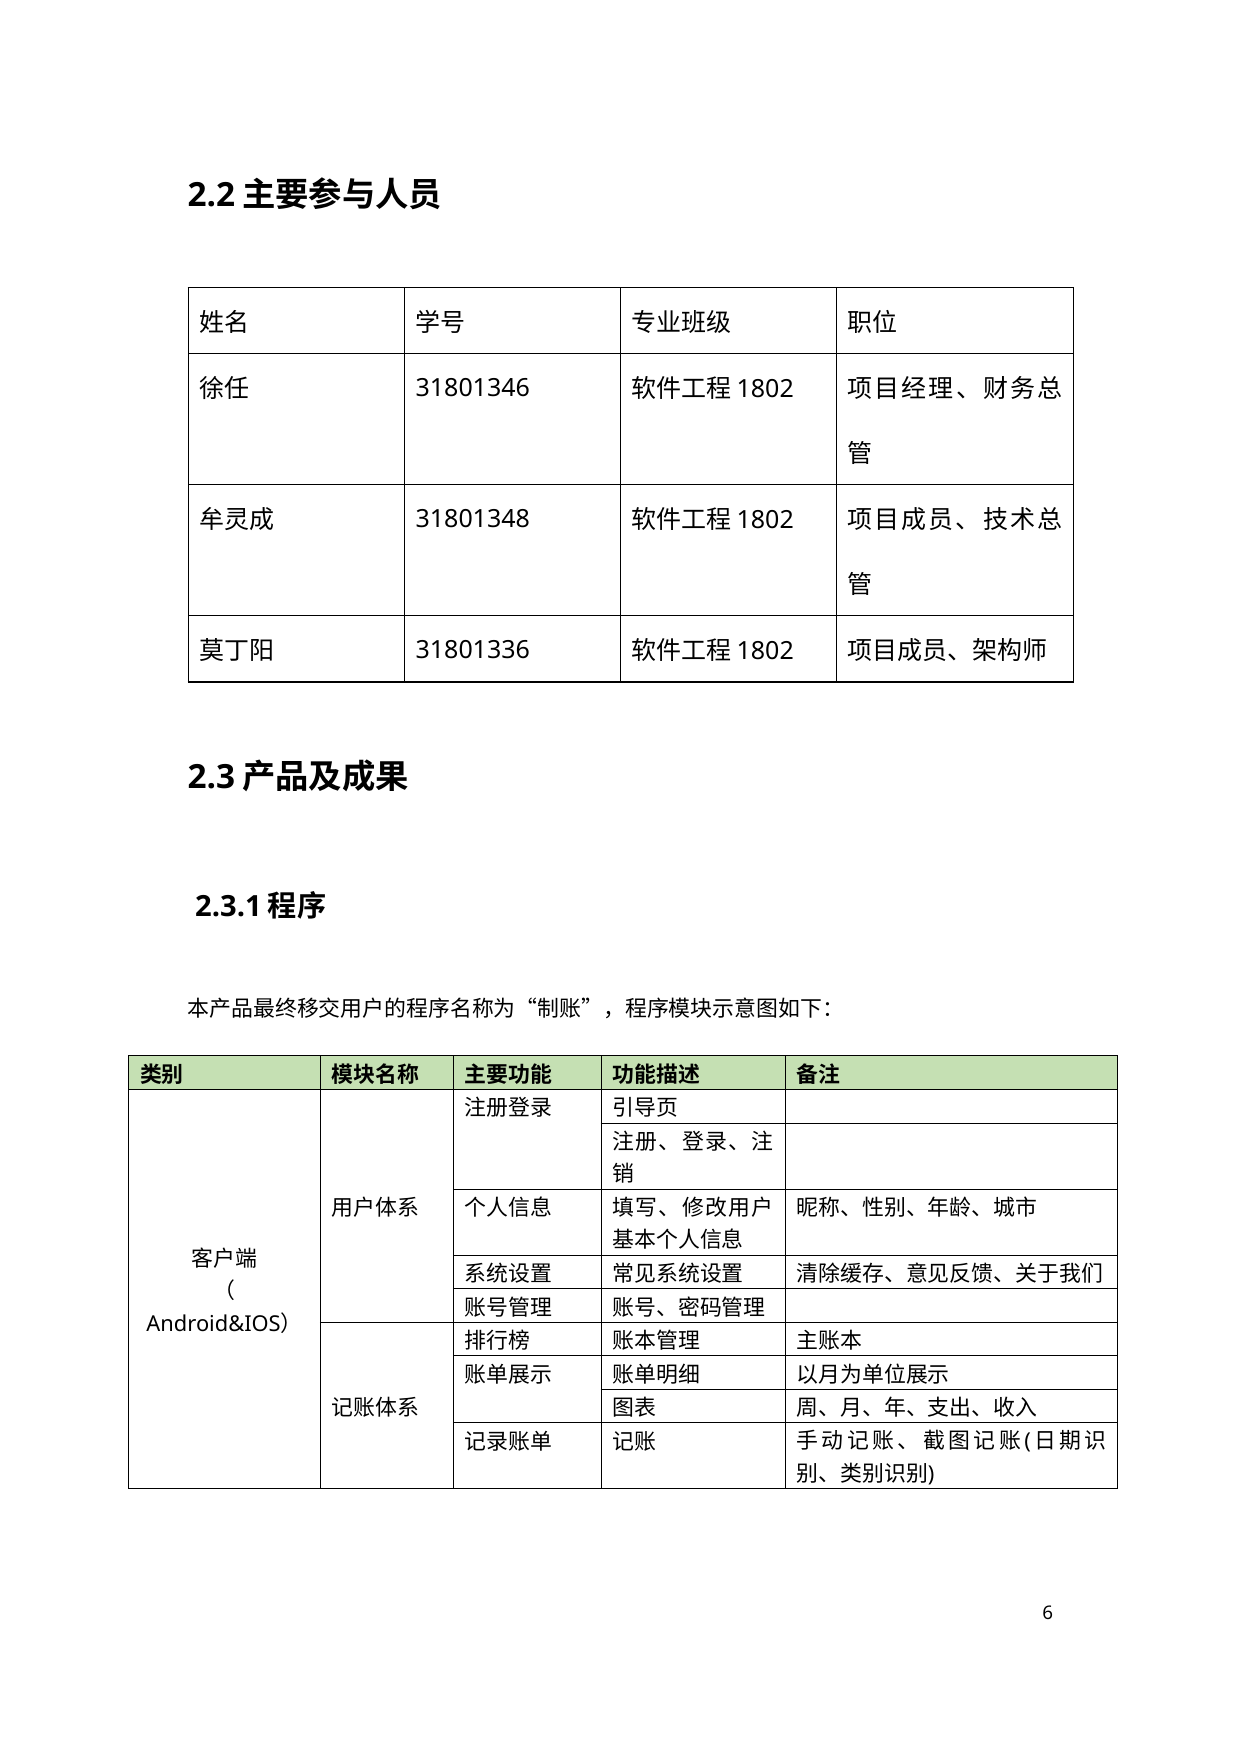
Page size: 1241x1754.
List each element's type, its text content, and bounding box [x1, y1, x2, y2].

table_cell 清除缓存、意见反馈、关于我们 [786, 1256, 1117, 1288]
table_header 姓名 [189, 288, 404, 353]
table_cell 31801336 [405, 616, 620, 681]
table_cell 主账本 [786, 1323, 1117, 1355]
table_cell 账单明细 [602, 1356, 785, 1389]
table_cell 客户端（Android&IOS） [129, 1090, 320, 1488]
table_header 功能描述 [602, 1056, 785, 1089]
table_cell 记账 [602, 1423, 785, 1488]
table_cell 手动记账、截图记账(日期识别、类别识别) [786, 1423, 1117, 1488]
table_cell 填写、修改用户基本个人信息 [602, 1190, 785, 1254]
table_cell [786, 1124, 1117, 1188]
table_cell 图表 [602, 1390, 785, 1422]
table_header 专业班级 [621, 288, 836, 353]
subtitle 2.3.1程序 [187, 871, 1053, 936]
table_cell 徐任 [189, 354, 404, 484]
table_cell 用户体系 [321, 1090, 453, 1322]
table_cell 排行榜 [454, 1323, 601, 1355]
table_cell 莫丁阳 [189, 616, 404, 681]
table_cell 记账体系 [321, 1323, 453, 1488]
table_cell 注册登录 [454, 1090, 601, 1188]
table_cell 注册、登录、注销 [602, 1124, 785, 1188]
table_cell 账本管理 [602, 1323, 785, 1355]
table_header 职位 [837, 288, 1073, 353]
table_cell 软件工程1802 [621, 485, 836, 615]
table_cell 项目成员、架构师 [837, 616, 1073, 681]
subtitle 2.2主要参与人员 [187, 160, 1053, 225]
table_cell 软件工程1802 [621, 616, 836, 681]
subtitle 2.3产品及成果 [187, 742, 1053, 807]
table_cell 账单展示 [454, 1356, 601, 1422]
table_cell 记录账单 [454, 1423, 601, 1488]
table_cell 昵称、性别、年龄、城市 [786, 1190, 1117, 1254]
table_header 模块名称 [321, 1056, 453, 1089]
table_header 类别 [129, 1056, 320, 1089]
table_header 学号 [405, 288, 620, 353]
table_cell 项目成员、技术总管 [837, 485, 1073, 615]
table_cell 以月为单位展示 [786, 1356, 1117, 1389]
table_cell 常见系统设置 [602, 1256, 785, 1288]
text 本产品最终移交用户的程序名称为“制账”，程序模块示意图如下： [187, 990, 1053, 1023]
table_cell 项目经理、财务总管 [837, 354, 1073, 484]
table_cell 31801348 [405, 485, 620, 615]
table_cell 账号、密码管理 [602, 1289, 785, 1322]
table_cell 系统设置 [454, 1256, 601, 1288]
table_cell 31801346 [405, 354, 620, 484]
table_cell 账号管理 [454, 1289, 601, 1322]
table_cell [786, 1289, 1117, 1322]
table_cell 牟灵成 [189, 485, 404, 615]
table_cell 周、月、年、支出、收入 [786, 1390, 1117, 1422]
table_cell 软件工程1802 [621, 354, 836, 484]
table_cell 个人信息 [454, 1190, 601, 1254]
table_header 备注 [786, 1056, 1117, 1089]
table_cell 引导页 [602, 1090, 785, 1122]
table_header 主要功能 [454, 1056, 601, 1089]
table_cell [786, 1090, 1117, 1122]
